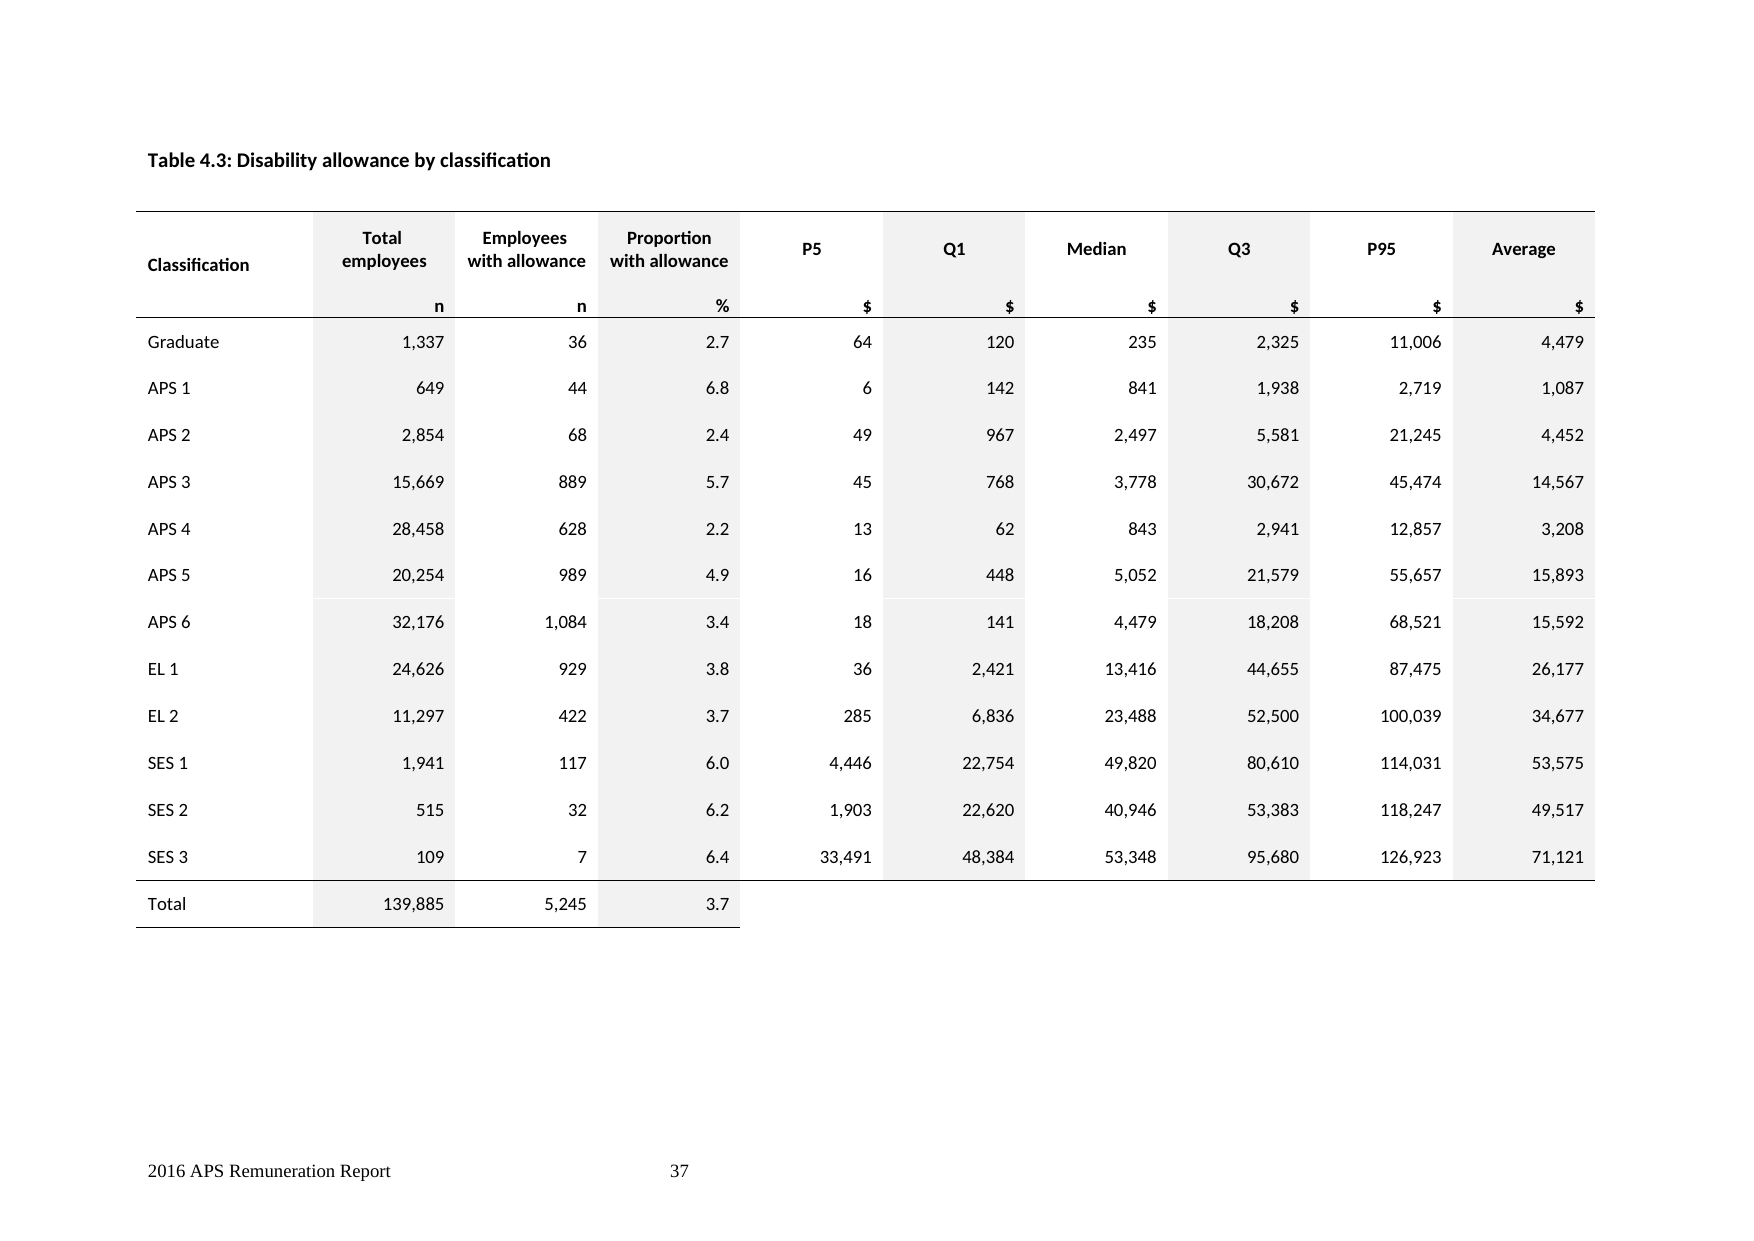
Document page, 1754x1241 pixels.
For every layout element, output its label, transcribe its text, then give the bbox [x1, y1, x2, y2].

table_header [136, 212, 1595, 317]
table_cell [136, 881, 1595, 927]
text Table 4.3: Disability allowance by classification [148, 148, 1606, 173]
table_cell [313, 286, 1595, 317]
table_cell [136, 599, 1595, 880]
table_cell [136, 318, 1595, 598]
